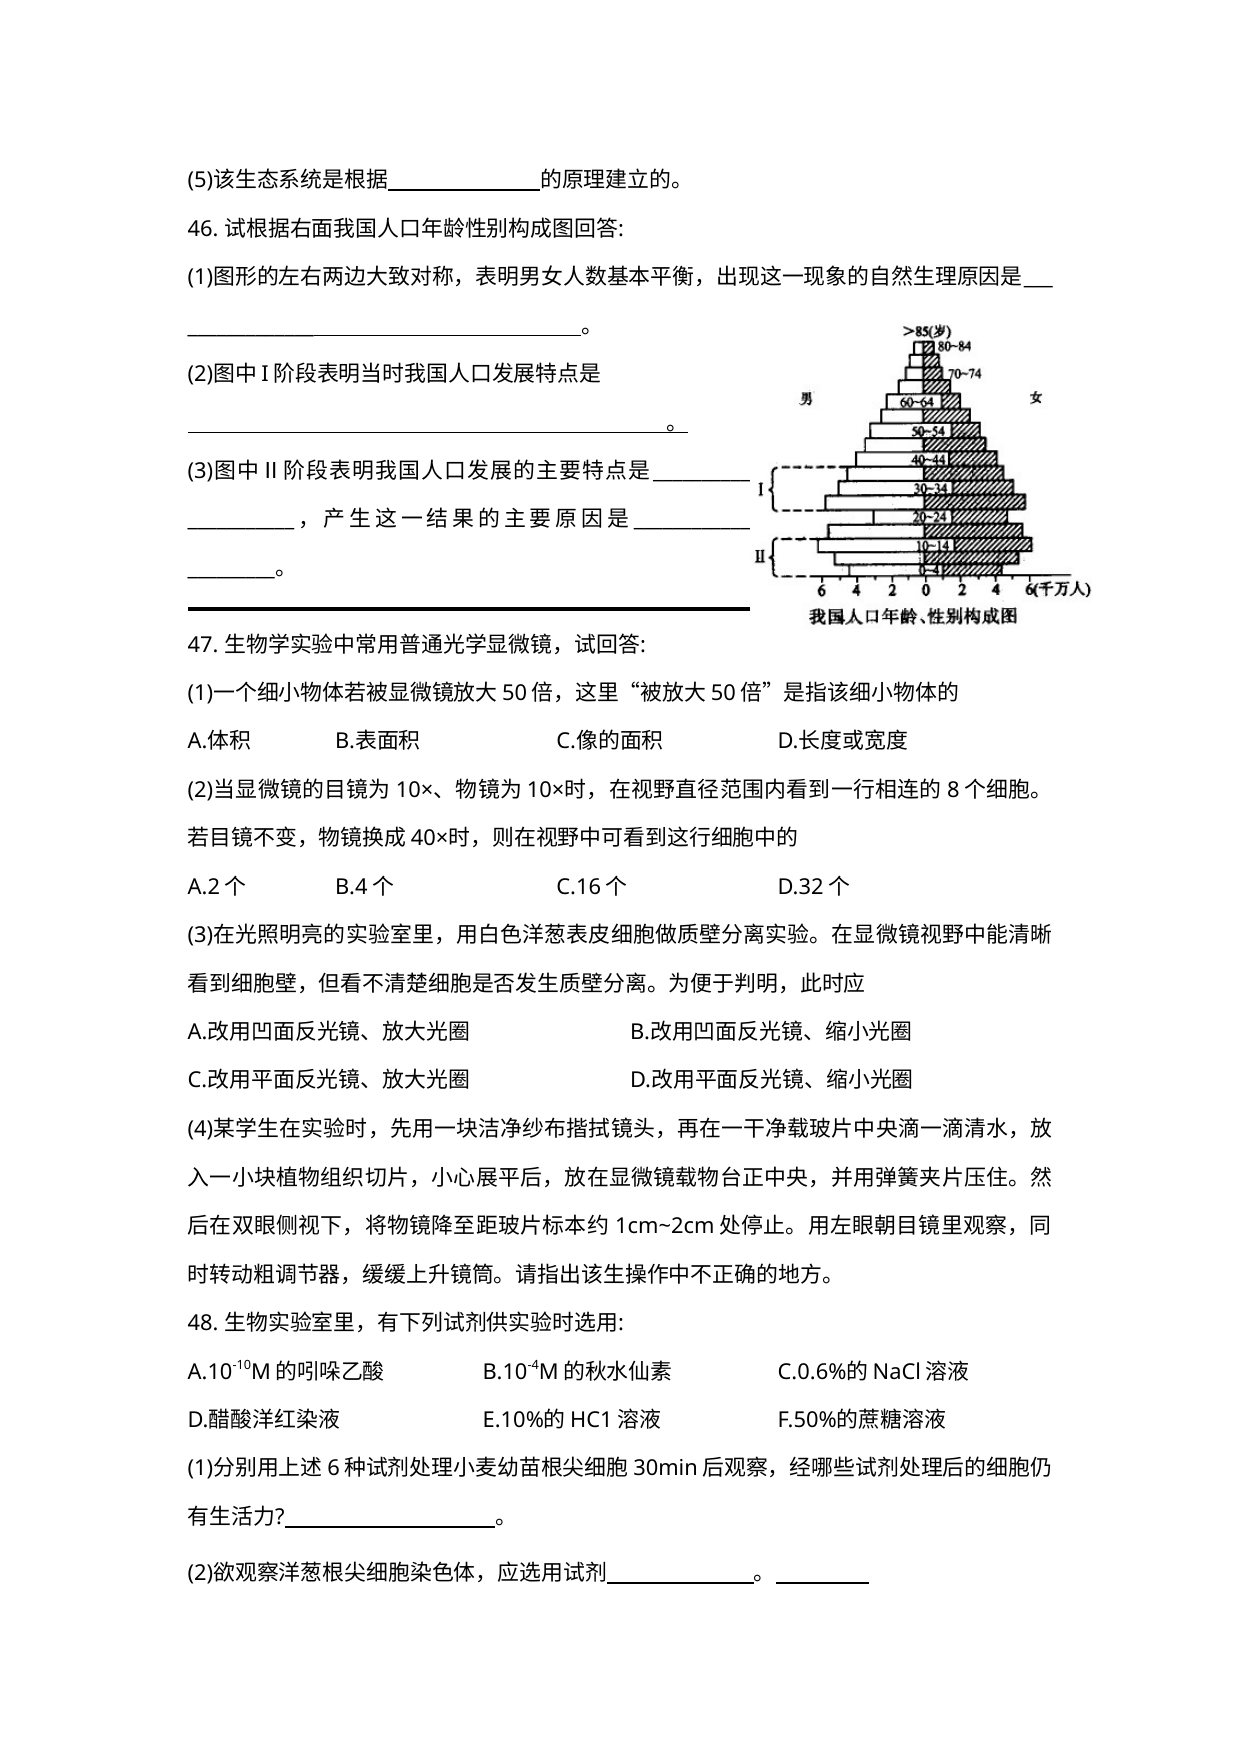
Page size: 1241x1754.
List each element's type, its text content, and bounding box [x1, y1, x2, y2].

text A.10-10M的吲哚乙酸 B.10-4M的秋水仙素 C.0.6%的NaCl溶液 [187, 1353, 1053, 1386]
text (4)某学生在实验时，先用一块洁净纱布揩拭镜头，再在一干净载玻片中央滴一滴清水，放入一小块植物组织切片，小心展平后，放在显微镜载物台正中央，并用弹簧夹片压住。然后在双眼侧视下，将物镜降至距玻片标本约1cm~2cm处停止。用左眼朝目镜里观察，同时转动粗调节器，缓缓上升镜筒。请指出该生操作中不正确的地方。 [187, 1111, 1053, 1289]
text D.醋酸洋红染液 E.10%的HC1溶液 F.50%的蔗糖溶液 [187, 1402, 1053, 1434]
text 47. 生物学实验中常用普通光学显微镜，试回答: [187, 626, 1053, 659]
text 。 [187, 404, 750, 437]
picture [750, 322, 1099, 629]
text 48. 生物实验室里，有下列试剂供实验时选用: [187, 1305, 1053, 1338]
text (2)欲观察洋葱根尖细胞染色体，应选用试剂 。 [187, 1555, 1053, 1587]
text A.体积 B.表面积 C.像的面积 D.长度或宽度 [187, 723, 1053, 756]
text 46. 试根据右面我国人口年龄性别构成图回答: [187, 210, 1053, 243]
text A.2个 B.4个 C.16个 D.32个 [187, 868, 1053, 901]
text (5)该生态系统是根据 的原理建立的。 [187, 162, 1053, 194]
text (1)图形的左右两边大致对称，表明男女人数基本平衡，出现这一现象的自然生理原因是________________ 。 [187, 259, 1053, 340]
text (1)一个细小物体若被显微镜放大50倍，这里“被放大50倍”是指该细小物体的 [187, 675, 1053, 707]
text (1)分别用上述6种试剂处理小麦幼苗根尖细胞30min后观察，经哪些试剂处理后的细胞仍有生活力? 。 [187, 1450, 1053, 1531]
text (3)在光照明亮的实验室里，用白色洋葱表皮细胞做质壁分离实验。在显微镜视野中能清晰看到细胞壁，但看不清楚细胞是否发生质壁分离。为便于判明，此时应 [187, 917, 1053, 998]
text (3)图中Ⅱ阶段表明我国人口发展的主要特点是_____________________，产生这一结果的主要原因是____________ _________。 [187, 452, 750, 611]
text (2)图中I阶段表明当时我国人口发展特点是 [187, 356, 750, 388]
text (2)当显微镜的目镜为10×、物镜为10×时，在视野直径范围内看到一行相连的8个细胞。若目镜不变，物镜换成40×时，则在视野中可看到这行细胞中的 [187, 771, 1053, 853]
text A.改用凹面反光镜、放大光圈 B.改用凹面反光镜、缩小光圈 [187, 1014, 1053, 1046]
text C.改用平面反光镜、放大光圈 D.改用平面反光镜、缩小光圈 [187, 1062, 1053, 1095]
